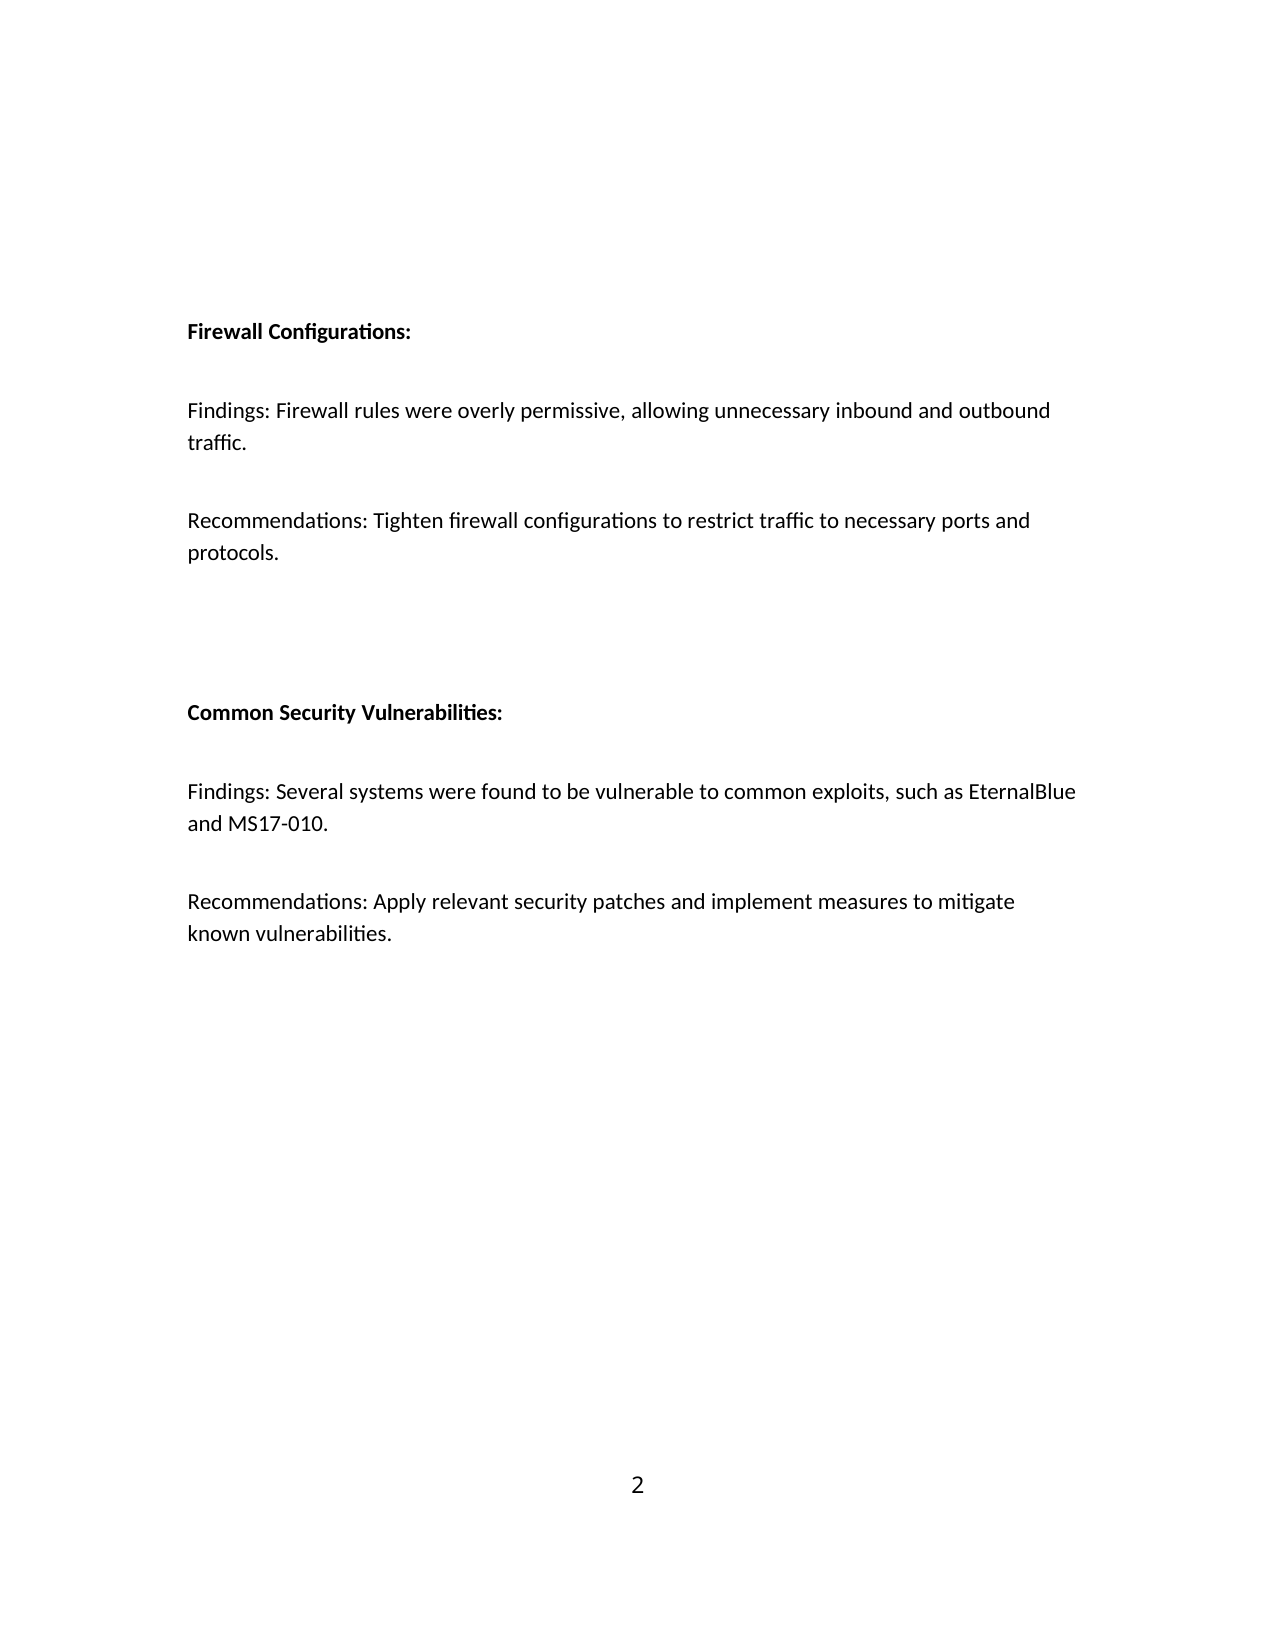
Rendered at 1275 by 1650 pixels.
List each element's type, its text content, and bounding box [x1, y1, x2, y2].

text Recommendations: Tighten firewall configurations to restrict traffic to necessary ports and protocols. [187, 506, 1096, 566]
text Findings: Several systems were found to be vulnerable to common exploits, such as EternalBlue and MS17-010. [187, 777, 1096, 837]
subtitle Firewall Configurations: [187, 317, 1096, 345]
subtitle Common Security Vulnerabilities: [187, 698, 1096, 726]
text Recommendations: Apply relevant security patches and implement measures to mitigate known vulnerabilities. [187, 887, 1074, 947]
text Findings: Firewall rules were overly permissive, allowing unnecessary inbound and outbound traffic. [187, 396, 1096, 456]
